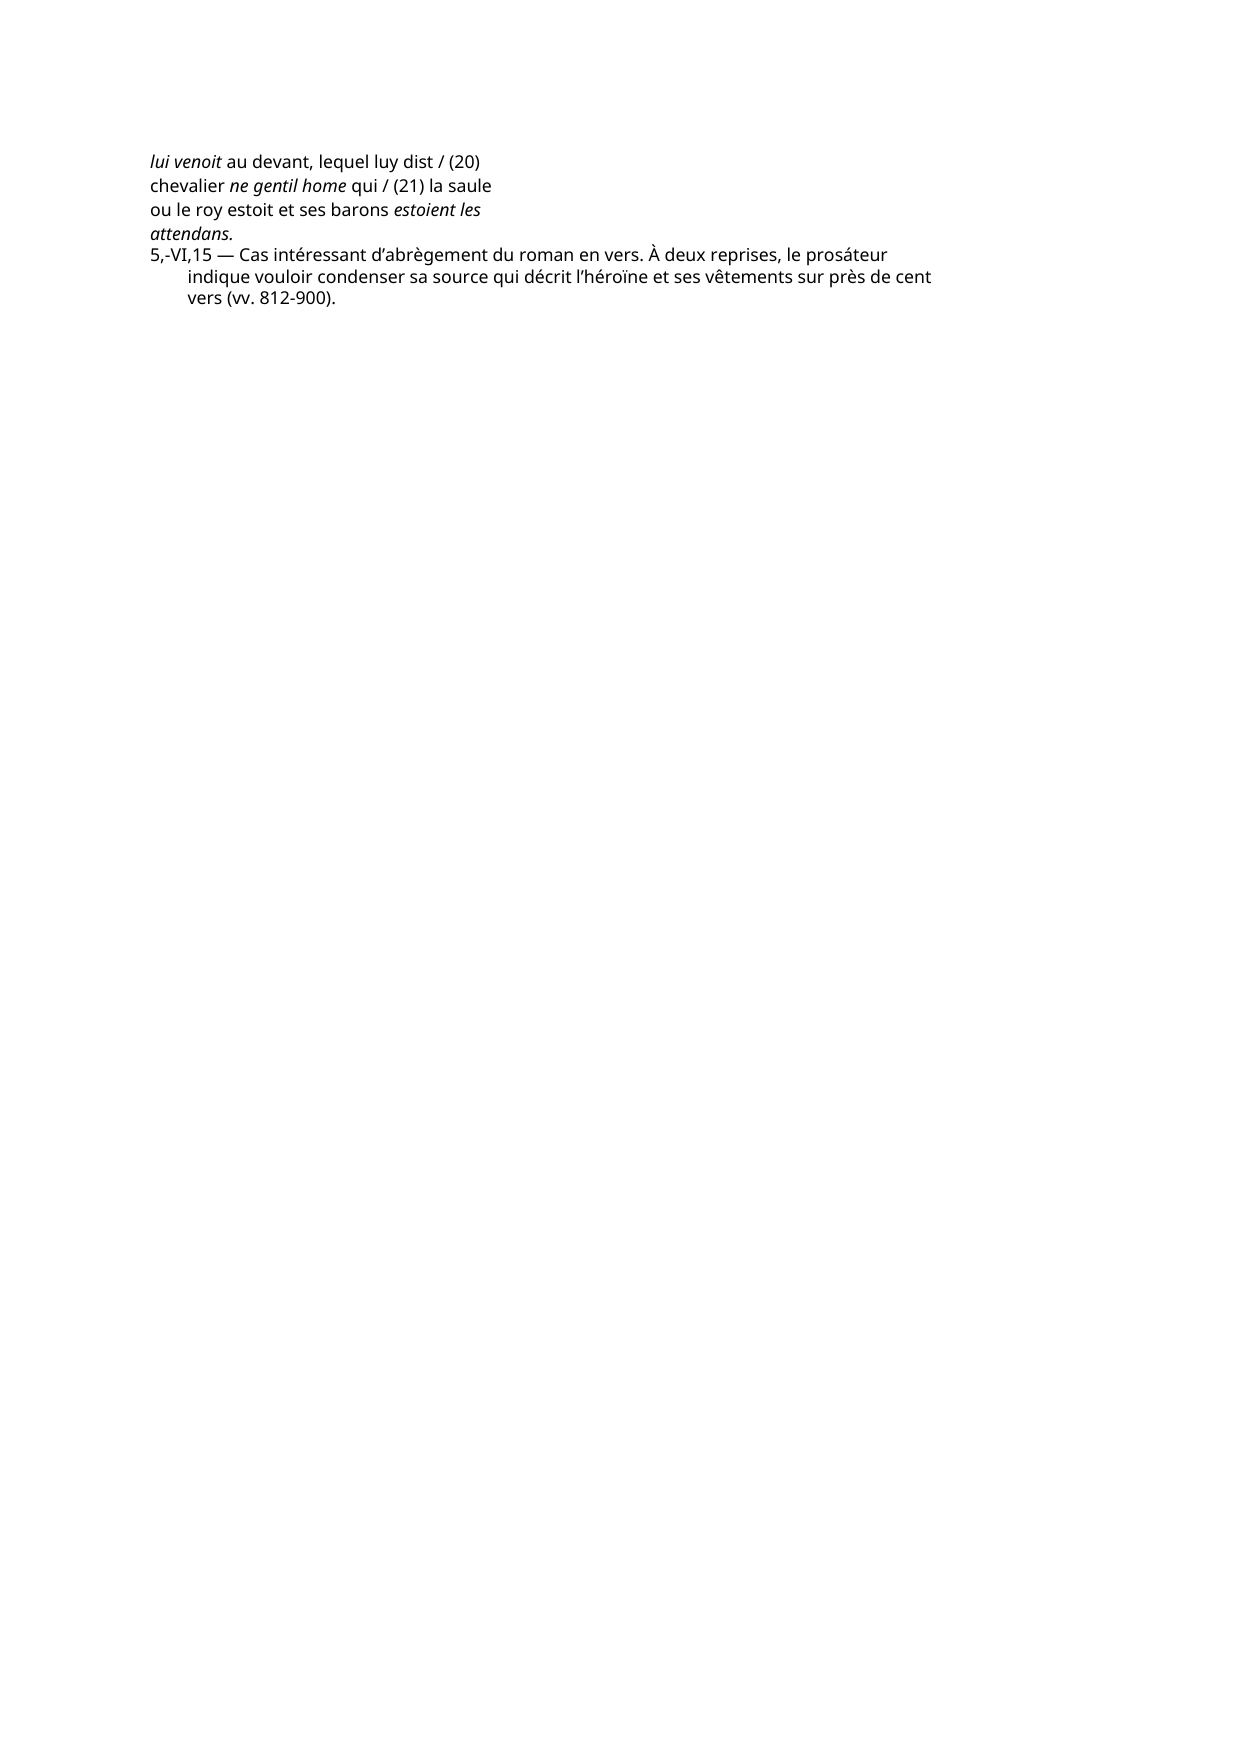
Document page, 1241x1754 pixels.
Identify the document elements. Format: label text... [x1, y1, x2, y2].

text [150, 149, 1090, 245]
text 5,-VI,15 — Cas intéressant d’abrègement du roman en vers. À deux reprises, le prosáteur indique vouloir condenser sa source qui décrit l’héroïne et ses vêtements sur près de cent vers (vv. 812-900). [150, 245, 1090, 309]
